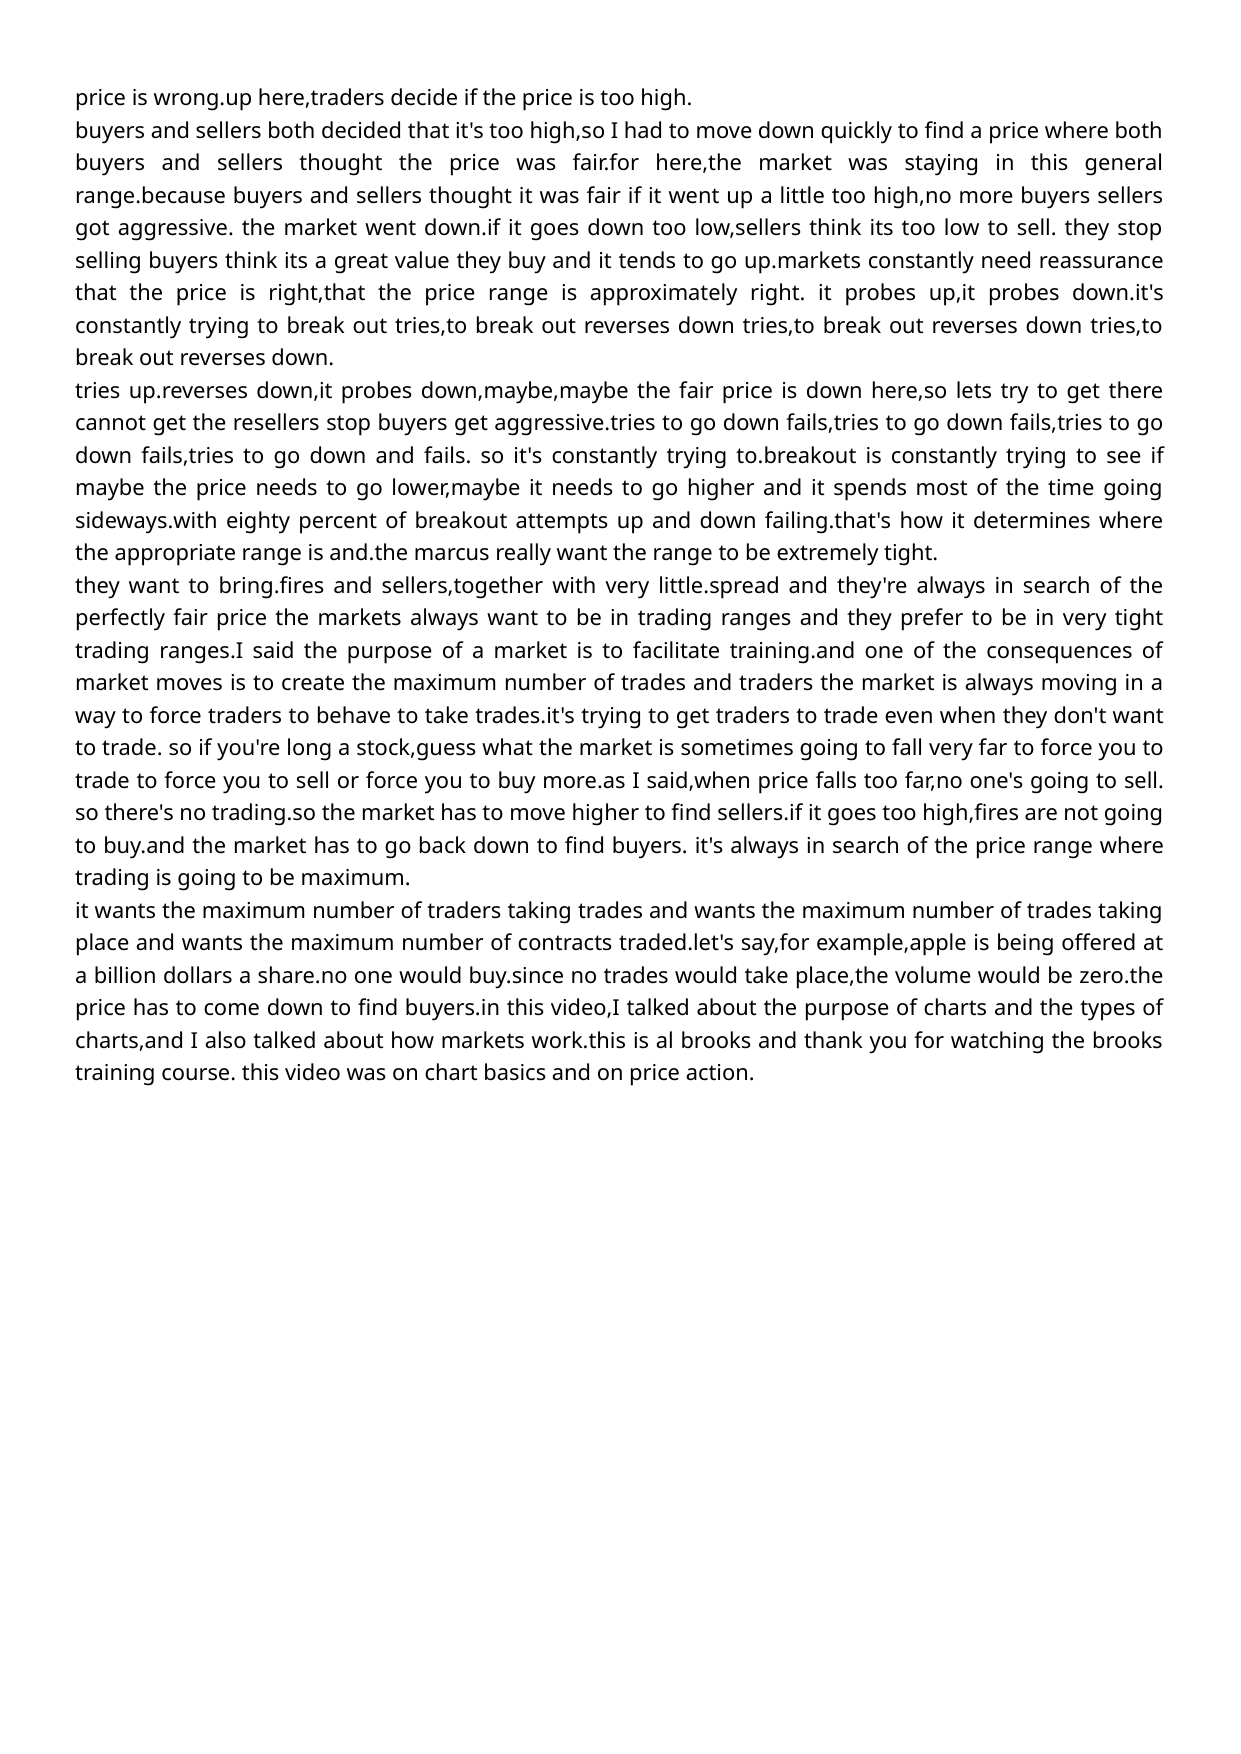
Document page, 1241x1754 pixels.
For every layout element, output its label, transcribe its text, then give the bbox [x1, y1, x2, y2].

text they want to bring.fires and sellers,together with very little.spread and they're always in search of the perfectly fair price the markets always want to be in trading ranges and they prefer to be in very tight trading ranges.I said the purpose of a market is to facilitate training.and one of the consequences of market moves is to create the maximum number of trades and traders the market is always moving in a way to force traders to behave to take trades.it's trying to get traders to trade even when they don't want to trade. so if you're long a stock,guess what the market is sometimes going to fall very far to force you to trade to force you to sell or force you to buy more.as I said,when price falls too far,no one's going to sell. so there's no trading.so the market has to move higher to find sellers.if it goes too high,fires are not going to buy.and the market has to go back down to find buyers. it's always in search of the price range where trading is going to be maximum. [75, 568, 1165, 893]
text tries up.reverses down,it probes down,maybe,maybe the fair price is down here,so lets try to get there cannot get the resellers stop buyers get aggressive.tries to go down fails,tries to go down fails,tries to go down fails,tries to go down and fails. so it's constantly trying to.breakout is constantly trying to see if maybe the price needs to go lower,maybe it needs to go higher and it spends most of the time going sideways.with eighty percent of breakout attempts up and down failing.that's how it determines where the appropriate range is and.the marcus really want the range to be extremely tight. [75, 373, 1165, 568]
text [75, 81, 1165, 113]
text buyers and sellers both decided that it's too high,so I had to move down quickly to find a price where both buyers and sellers thought the price was fair.for here,the market was staying in this general range.because buyers and sellers thought it was fair if it went up a little too high,no more buyers sellers got aggressive. the market went down.if it goes down too low,sellers think its too low to sell. they stop selling buyers think its a great value they buy and it tends to go up.markets constantly need reassurance that the price is right,that the price range is approximately right. it probes up,it probes down.it's constantly trying to break out tries,to break out reverses down tries,to break out reverses down tries,to break out reverses down. [75, 113, 1165, 373]
text it wants the maximum number of traders taking trades and wants the maximum number of trades taking place and wants the maximum number of contracts traded.let's say,for example,apple is being offered at a billion dollars a share.no one would buy.since no trades would take place,the volume would be zero.the price has to come down to find buyers.in this video,I talked about the purpose of charts and the types of charts,and I also talked about how markets work.this is al brooks and thank you for watching the brooks training course. this video was on chart basics and on price action. [75, 893, 1165, 1088]
